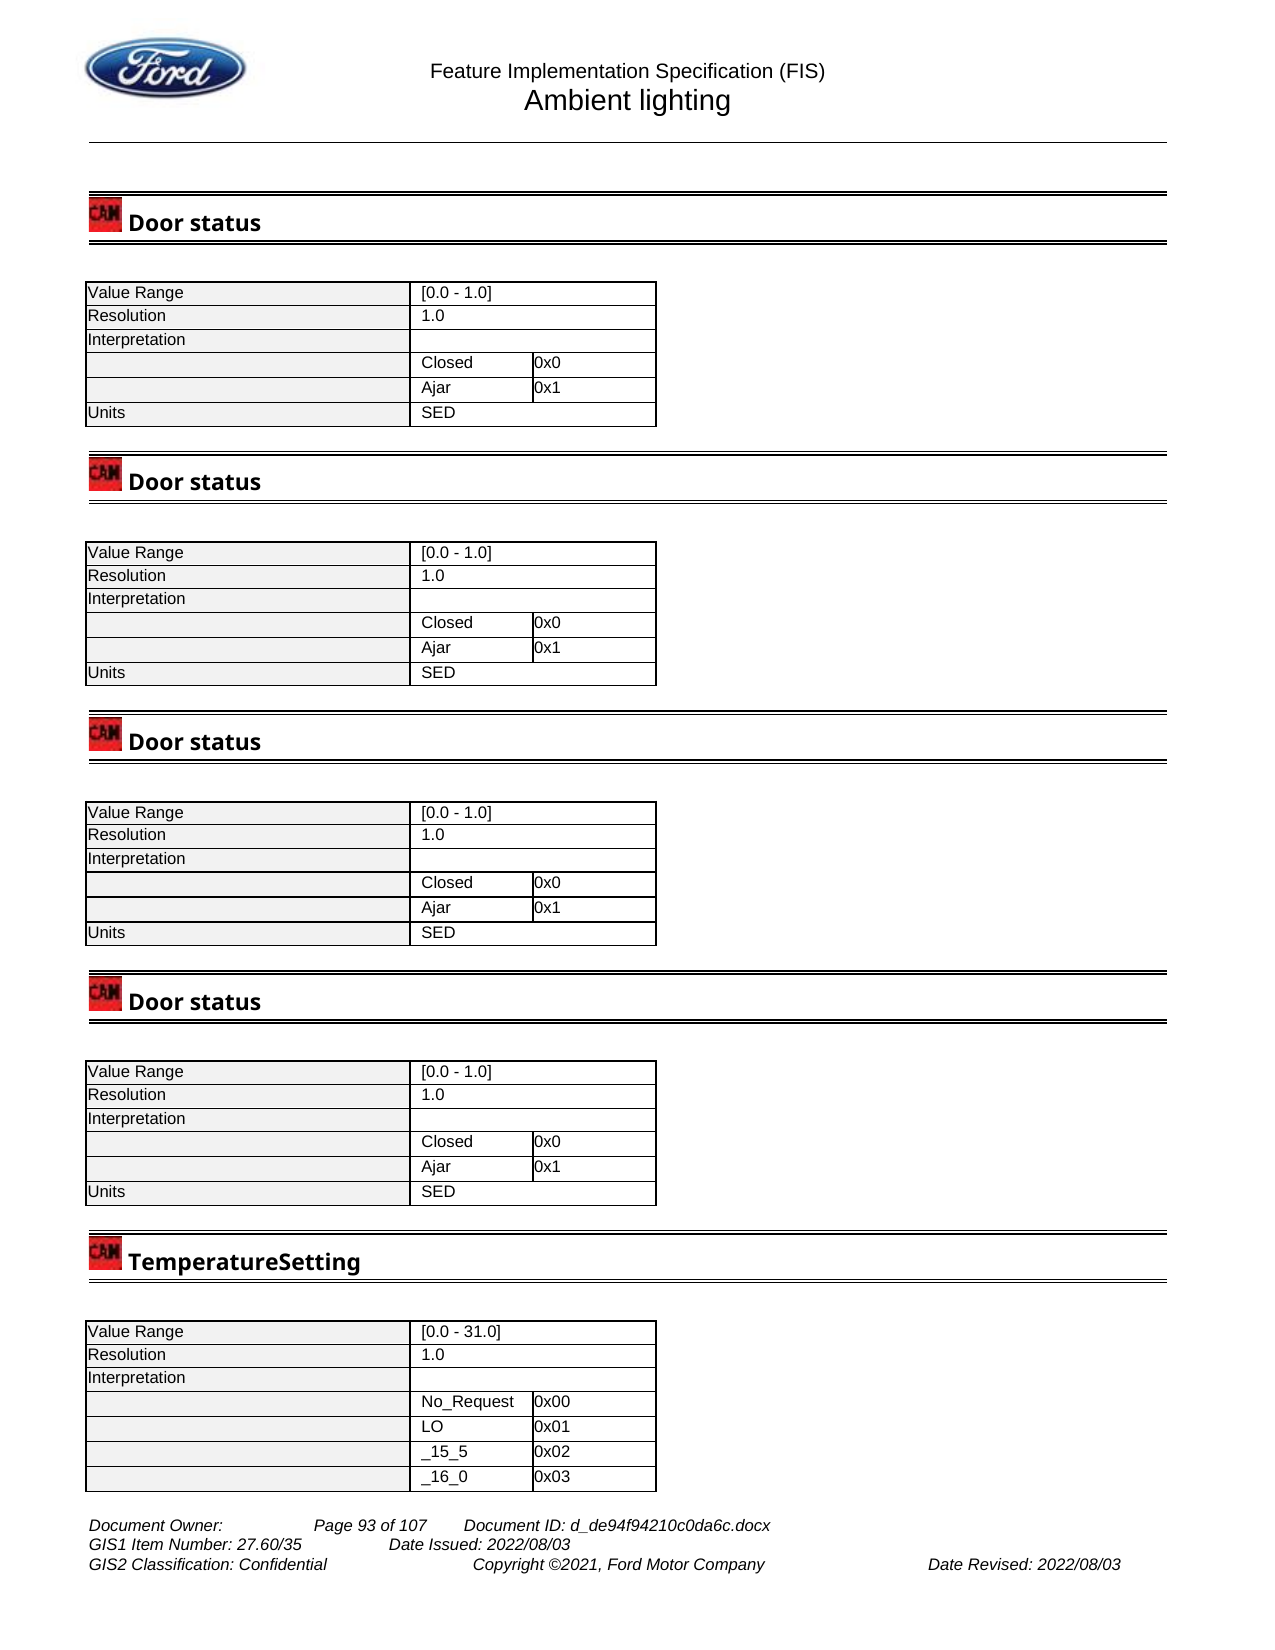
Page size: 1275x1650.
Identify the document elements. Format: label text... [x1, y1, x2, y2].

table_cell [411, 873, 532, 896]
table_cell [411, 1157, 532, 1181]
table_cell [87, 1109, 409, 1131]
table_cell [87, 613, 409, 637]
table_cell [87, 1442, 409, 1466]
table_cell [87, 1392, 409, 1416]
text Door status [89, 456, 1167, 500]
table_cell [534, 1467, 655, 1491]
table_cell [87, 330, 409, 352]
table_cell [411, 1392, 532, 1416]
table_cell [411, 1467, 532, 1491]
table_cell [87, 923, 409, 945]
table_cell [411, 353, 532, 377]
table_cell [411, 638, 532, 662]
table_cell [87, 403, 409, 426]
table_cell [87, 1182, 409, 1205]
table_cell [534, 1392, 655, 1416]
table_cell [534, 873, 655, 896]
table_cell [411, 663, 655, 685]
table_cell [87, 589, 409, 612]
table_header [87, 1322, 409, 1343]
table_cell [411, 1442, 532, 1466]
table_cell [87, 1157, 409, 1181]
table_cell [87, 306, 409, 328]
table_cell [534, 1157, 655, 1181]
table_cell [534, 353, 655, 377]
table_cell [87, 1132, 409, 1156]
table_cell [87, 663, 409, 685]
text Door status [89, 196, 1167, 240]
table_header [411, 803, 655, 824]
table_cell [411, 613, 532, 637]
picture [88, 717, 122, 751]
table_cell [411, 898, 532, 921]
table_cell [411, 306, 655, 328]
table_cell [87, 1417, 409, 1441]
picture [88, 976, 122, 1011]
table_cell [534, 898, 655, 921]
picture [65, 18, 266, 119]
picture [88, 457, 122, 491]
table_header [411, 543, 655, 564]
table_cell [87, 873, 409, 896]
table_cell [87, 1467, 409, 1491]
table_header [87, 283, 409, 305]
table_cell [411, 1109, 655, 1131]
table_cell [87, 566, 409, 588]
text TemperatureSetting [89, 1235, 1167, 1279]
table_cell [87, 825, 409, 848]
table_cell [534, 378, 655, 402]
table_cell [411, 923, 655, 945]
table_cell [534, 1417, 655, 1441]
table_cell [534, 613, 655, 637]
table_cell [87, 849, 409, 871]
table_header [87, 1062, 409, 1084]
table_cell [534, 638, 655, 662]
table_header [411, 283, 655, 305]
text Door status [89, 715, 1167, 759]
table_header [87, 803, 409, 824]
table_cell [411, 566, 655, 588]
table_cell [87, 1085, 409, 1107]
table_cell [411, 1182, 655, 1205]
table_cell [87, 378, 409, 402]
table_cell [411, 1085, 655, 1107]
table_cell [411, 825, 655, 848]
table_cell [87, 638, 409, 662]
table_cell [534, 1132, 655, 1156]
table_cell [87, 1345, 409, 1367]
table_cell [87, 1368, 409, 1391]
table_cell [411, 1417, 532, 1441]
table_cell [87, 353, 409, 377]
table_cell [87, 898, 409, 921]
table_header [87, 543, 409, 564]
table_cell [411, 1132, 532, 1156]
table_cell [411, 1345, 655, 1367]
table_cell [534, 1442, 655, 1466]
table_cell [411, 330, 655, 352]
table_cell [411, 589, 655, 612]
text Door status [89, 975, 1167, 1019]
picture [88, 197, 122, 232]
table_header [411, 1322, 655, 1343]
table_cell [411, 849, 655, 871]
picture [88, 1236, 122, 1270]
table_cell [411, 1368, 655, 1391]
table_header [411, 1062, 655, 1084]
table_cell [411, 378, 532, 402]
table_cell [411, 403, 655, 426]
